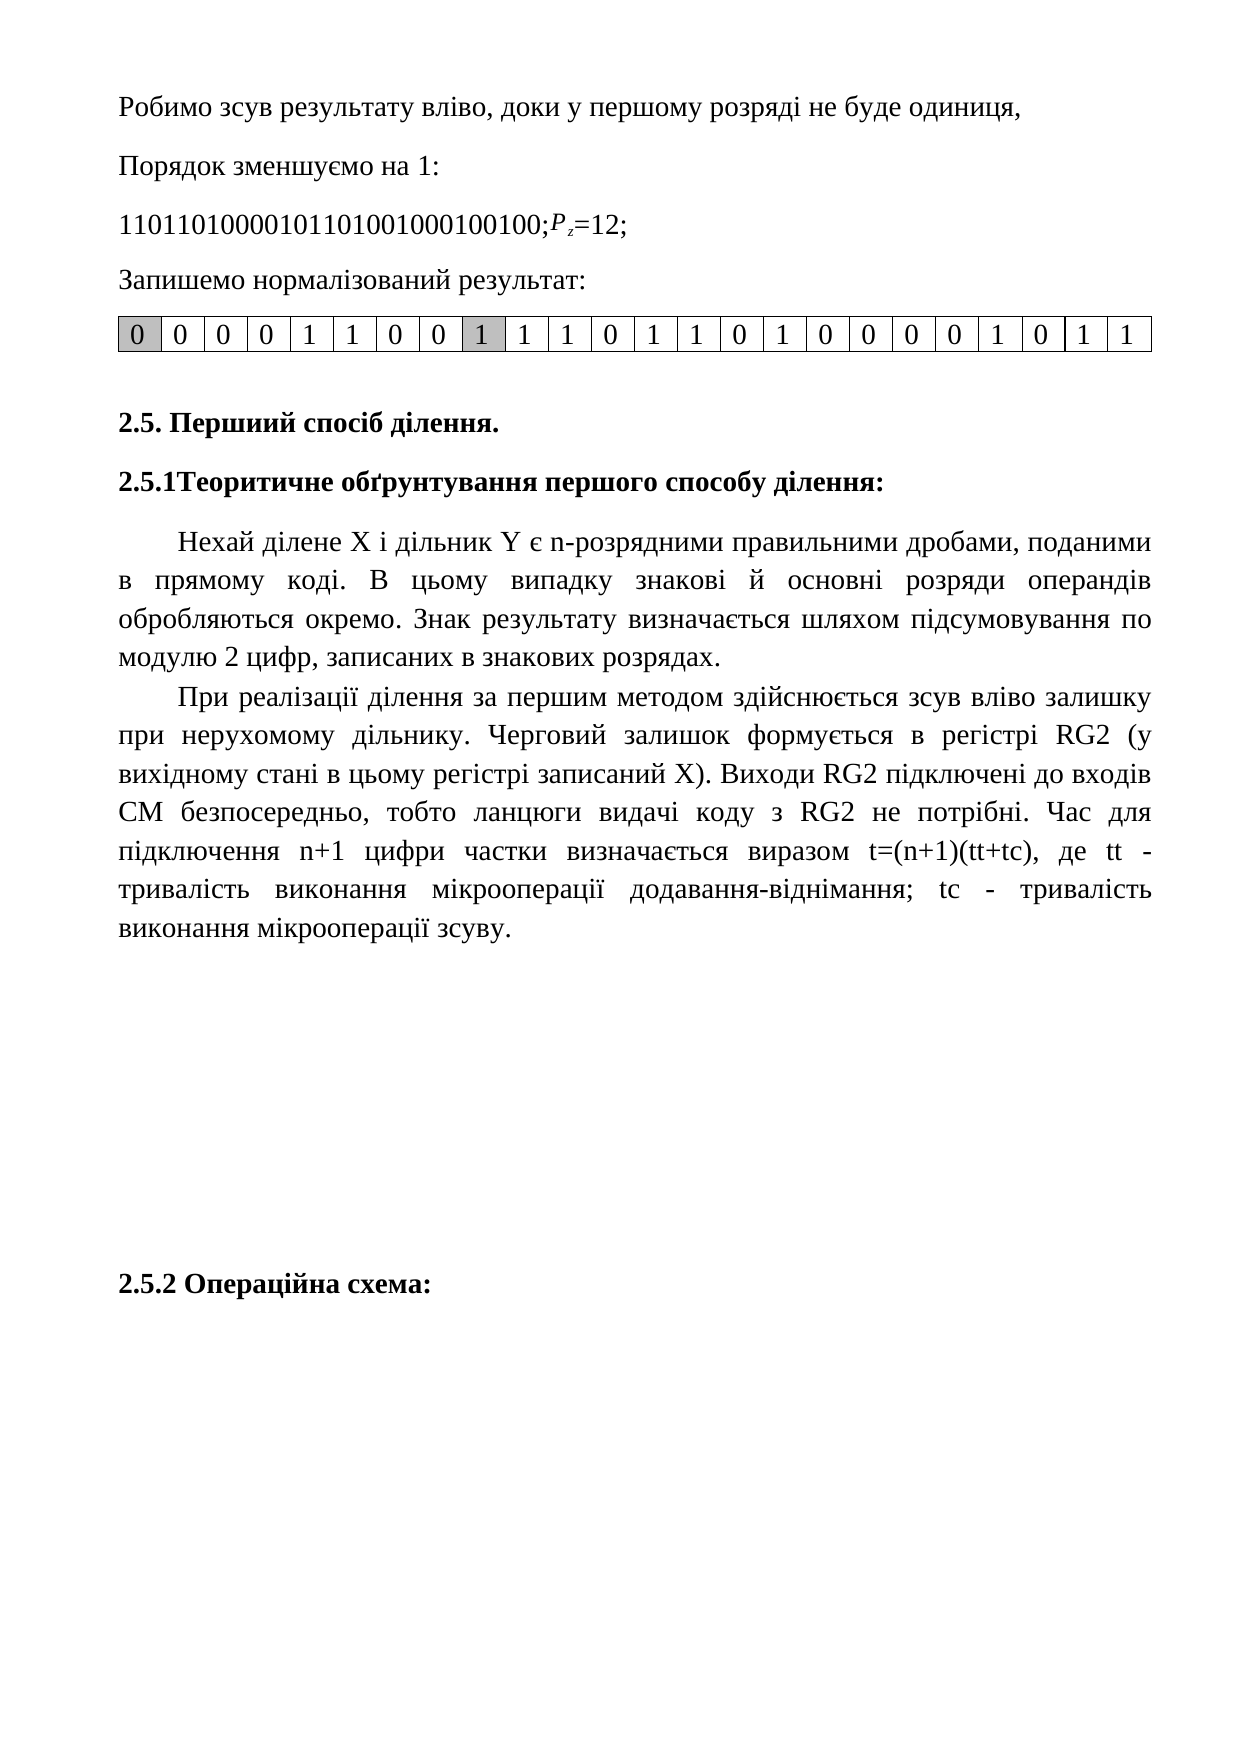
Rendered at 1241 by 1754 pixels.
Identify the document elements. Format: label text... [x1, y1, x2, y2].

table_header 0 [721, 317, 763, 351]
table_header 0 [119, 317, 161, 351]
table_header 0 [592, 317, 634, 351]
table_header 1 [463, 317, 505, 351]
table_header 0 [248, 317, 290, 351]
text Запишемо нормалізований результат: [118, 262, 1152, 295]
table_header 0 [162, 317, 204, 351]
text 2.5.1Теоритичне обґрунтування першого способу ділення: [118, 464, 1152, 498]
table_header 0 [377, 317, 419, 351]
table_header 0 [205, 317, 247, 351]
table_header 1 [635, 317, 677, 351]
text 2.5.2 Операційна схема: [118, 1266, 1152, 1300]
text При реалізації ділення за першим методом здійснюється зсув вліво залишку при нерухомому дільнику. Черговий залишок формується в регістрі RG2 (у вихідному стані в цьому регістрі записаний Х). Виходи RG2 підключені до входів СМ безпосередньо, тобто ланцюги видачі коду з RG2 не потрібні. Час для підключення n+1 цифри частки визначається виразом t=(n+1)(tt+tc), де tt - тривалість виконання мікрооперації додавання-віднімання; tc - тривалість виконання мікрооперації зсуву. [118, 679, 1152, 943]
table_header 1 [678, 317, 720, 351]
table_header 1 [764, 317, 806, 351]
table_header 0 [893, 317, 935, 351]
table_header 0 [936, 317, 978, 351]
table_header 0 [807, 317, 849, 351]
table_header 1 [334, 317, 376, 351]
table_header 1 [549, 317, 591, 351]
table_header 1 [979, 317, 1022, 351]
text 2.5. Першиий спосіб ділення. [118, 405, 1152, 439]
text Робимо зсув результату вліво, доки у першому розряді не буде одиниця, [118, 89, 1152, 122]
table_header 0 [420, 317, 462, 351]
text Порядок зменшуємо на 1: [118, 148, 1152, 182]
text Нехай ділене Х і дільник Y є n-розрядними правильними дробами, поданими в прямому коді. В цьому випадку знакові й основні розряди операндів обробляються окремо. Знак результату визначається шляхом підсумовування по модулю 2 цифр, записаних в знакових розрядах. [118, 524, 1152, 673]
table_header 1 [291, 317, 333, 351]
table_header 1 [506, 317, 548, 351]
table_header 1 [1066, 317, 1107, 351]
table_header 1 [1108, 317, 1151, 351]
table_header 0 [850, 317, 892, 351]
table_header 0 [1023, 317, 1064, 351]
text 11011010000101101001000100100;=12; [118, 207, 1152, 241]
